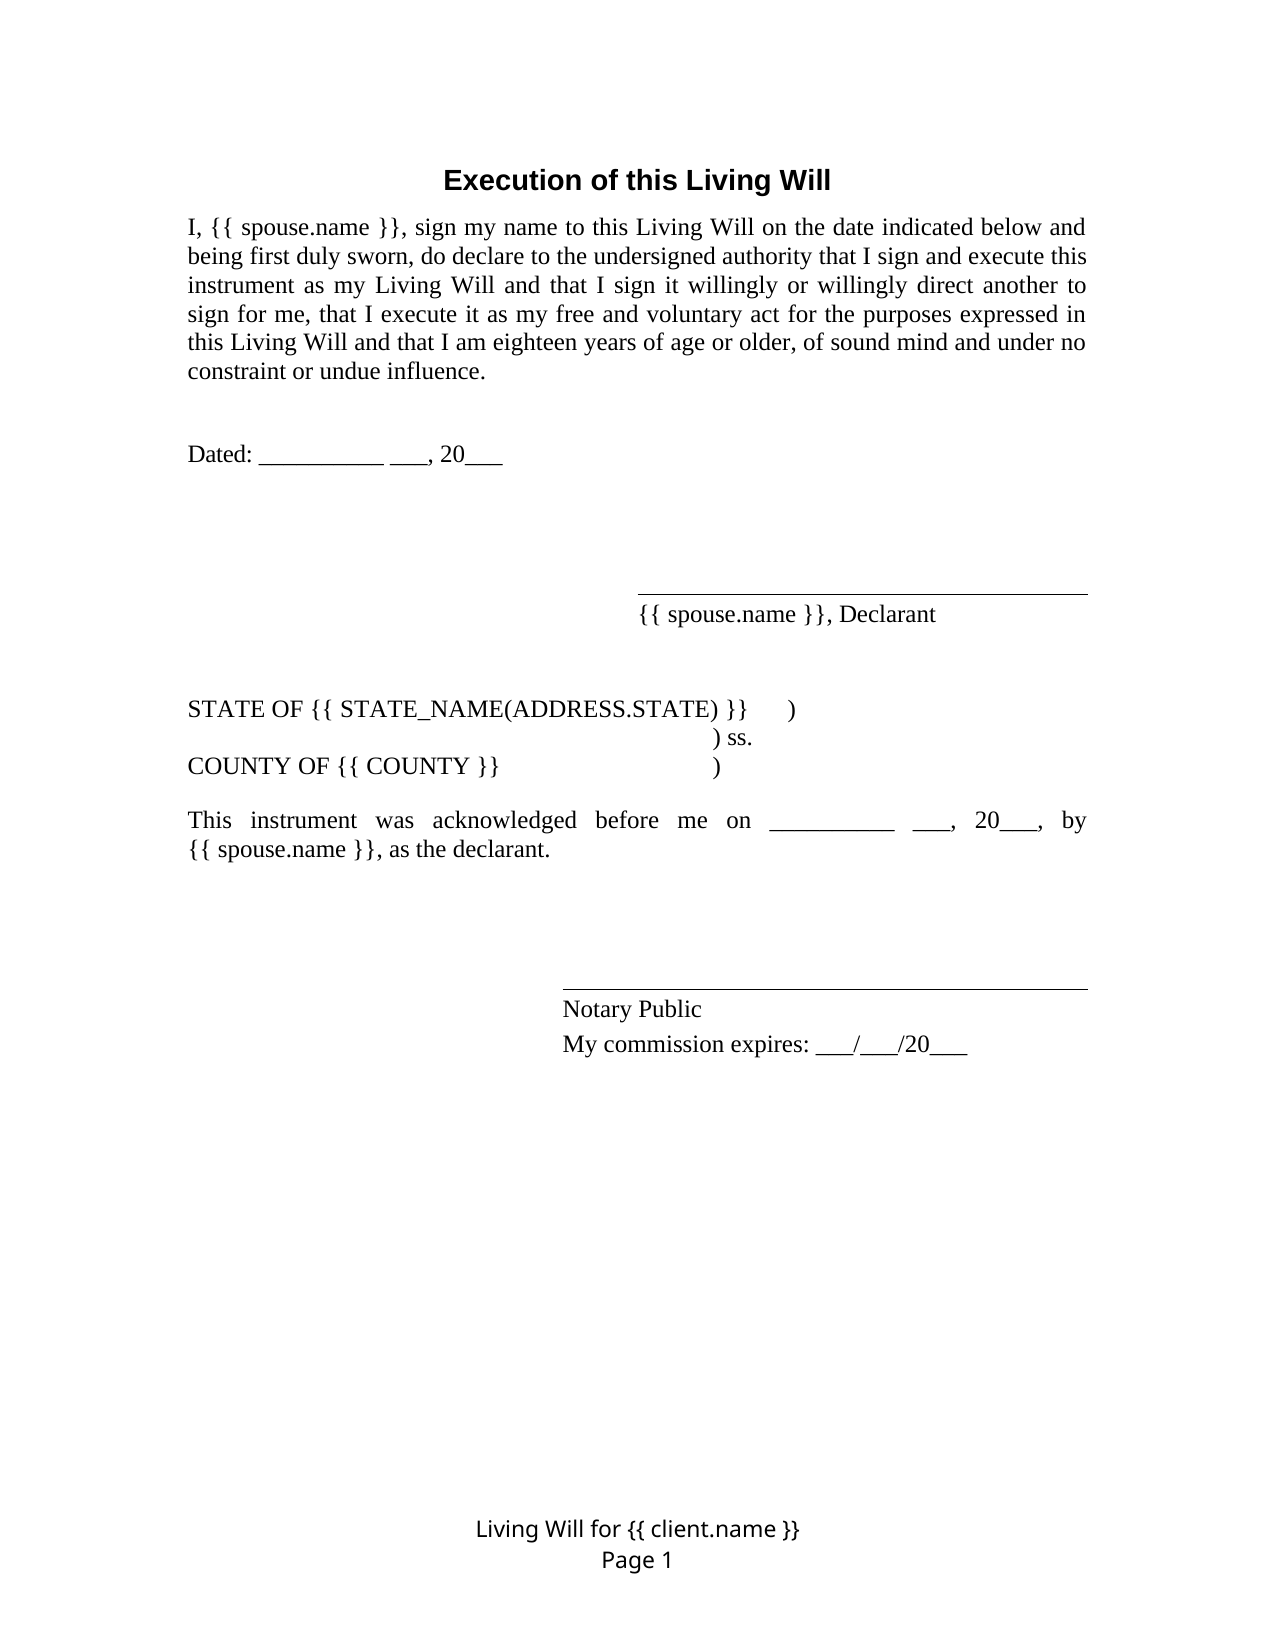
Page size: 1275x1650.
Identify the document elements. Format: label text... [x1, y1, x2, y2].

text {{ spouse.name }}, Declarant [637, 599, 1087, 627]
text STATE OF {{ state_name(address.state) }} ) [187, 694, 1087, 722]
text I, {{ spouse.name }}, sign my name to this Living Will on the date indicated below and being first duly sworn, do declare to the undersigned authority that I sign and execute this instrument as my Living Will and that I sign it willingly or willingly direct another to sign for me, that I execute it as my free and voluntary act for the purposes expressed in this Living Will and that I am eighteen years of age or older, of sound mind and under no constraint or undue influence. [187, 212, 1087, 385]
text Dated: __________ ___, 20___ [187, 439, 1087, 467]
text This instrument was acknowledged before me on __________ ___, 20___, by {{ spouse.name }}, as the declarant. [187, 805, 1087, 862]
text ) ss. [187, 722, 1087, 751]
text Notary Public [562, 994, 1087, 1022]
text Execution of this Living Will [187, 150, 1087, 200]
text My commission expires: ___/___/20___ [562, 1029, 1087, 1057]
text COUNTY OF {{ county }} ) [187, 751, 1087, 780]
